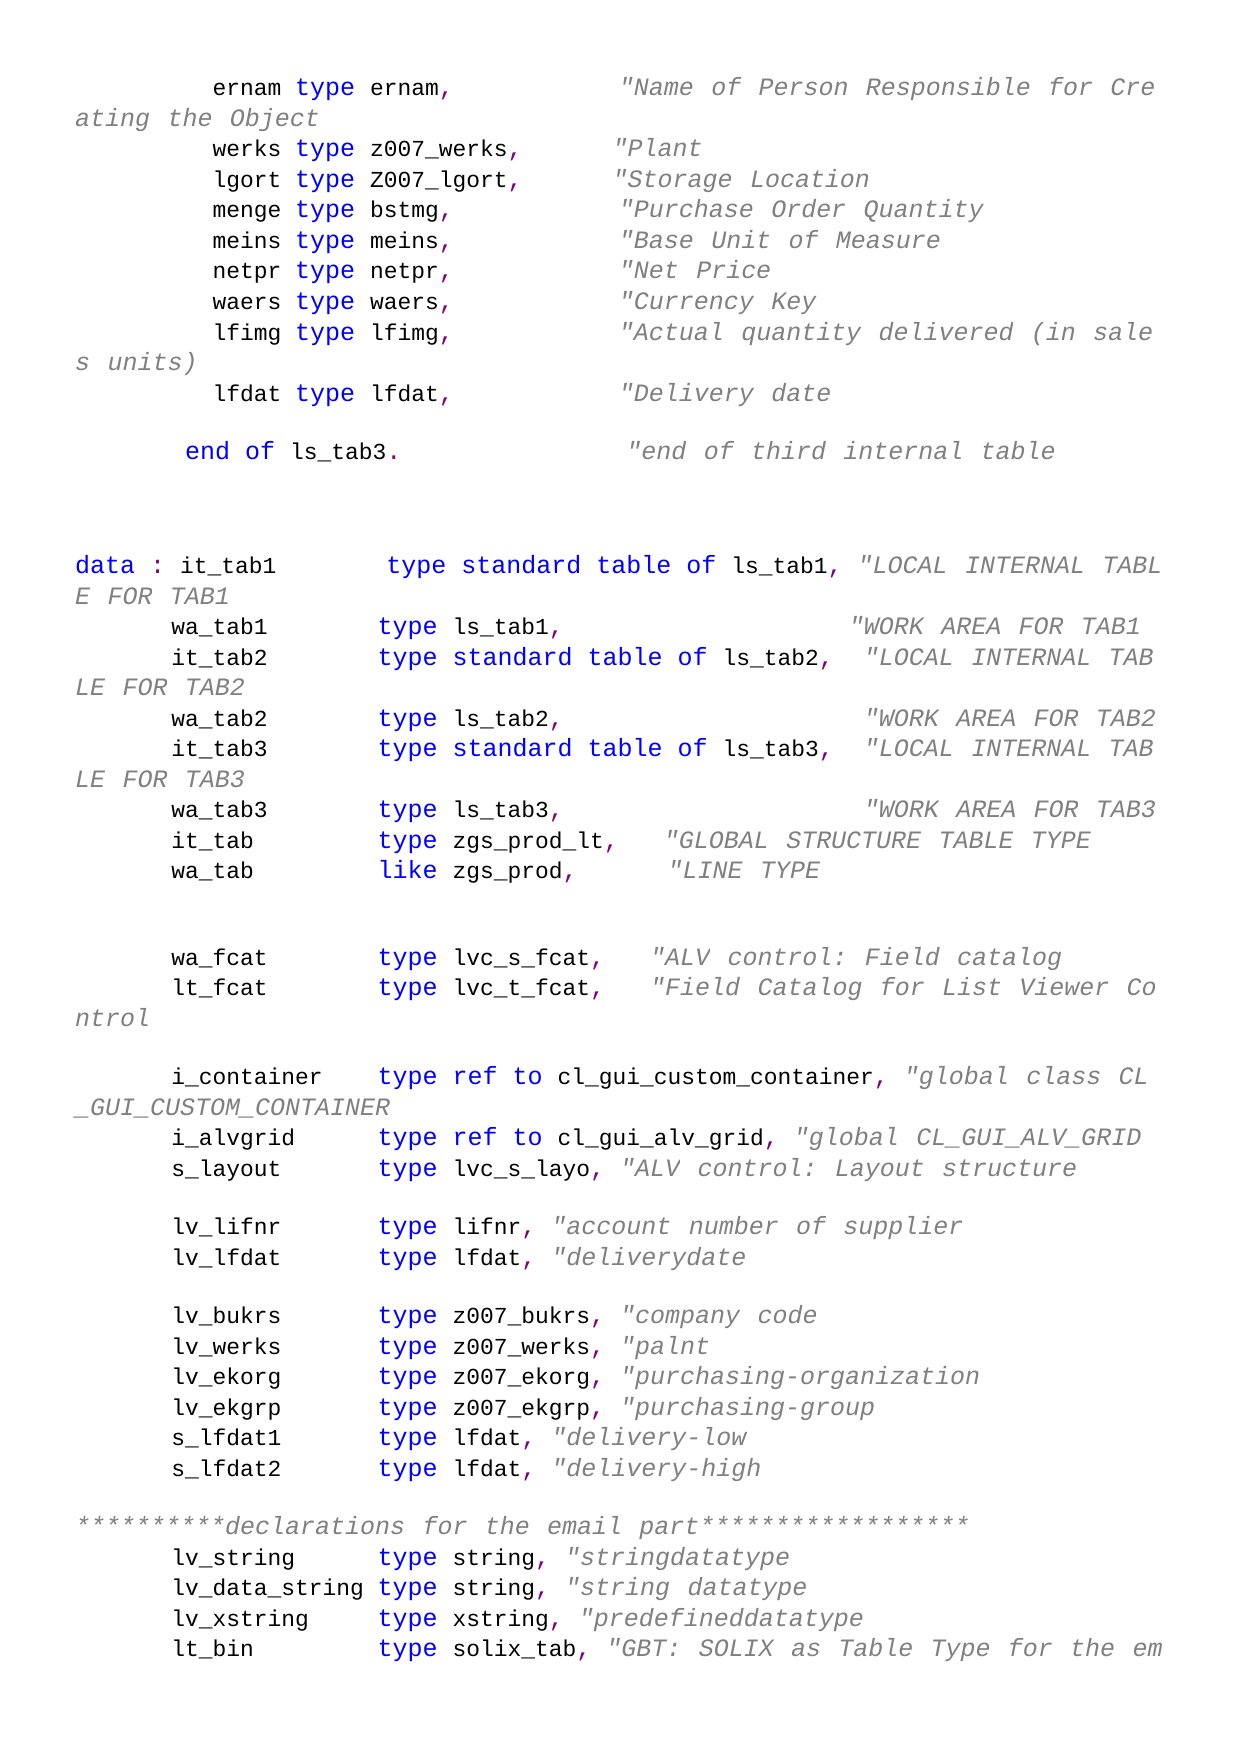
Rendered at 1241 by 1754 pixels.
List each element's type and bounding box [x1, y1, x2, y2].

text [75, 75, 1165, 1664]
